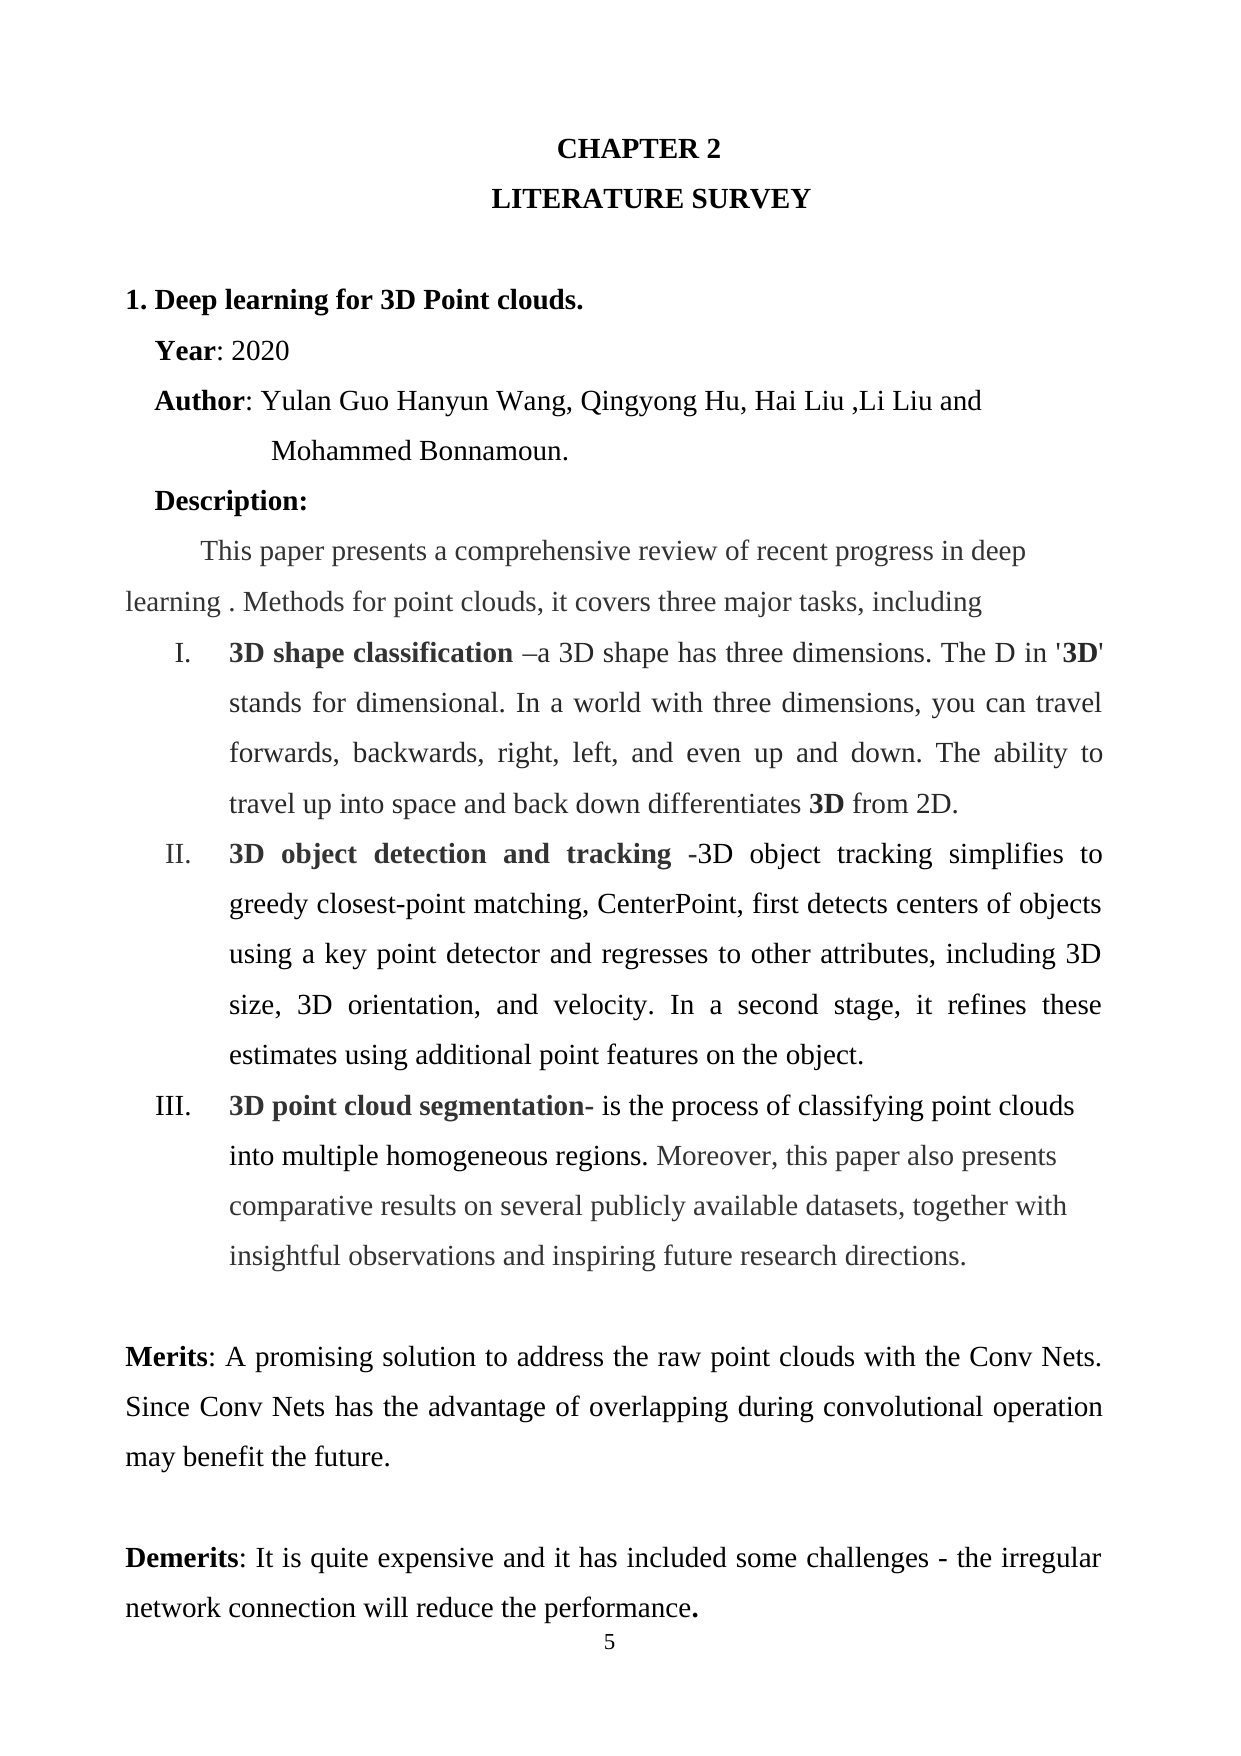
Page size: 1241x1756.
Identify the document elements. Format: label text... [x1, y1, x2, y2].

list Deep learning for 3D Point clouds. Year: 2020 [125, 282, 584, 366]
text This paper presents a comprehensive review of recent progress in deep learning . Methods for point clouds, it covers three major tasks, including [125, 533, 1047, 618]
text Author: Yulan Guo Hanyun Wang, Qingyong Hu, Hai Liu ,Li Liu and Mohammed Bonnamoun. [154, 383, 1047, 467]
list 3D shape classification –a 3D shape has three dimensions. The D in '3D' stands for dimensional. In a world with three dimensions, you can travel forwards, backwards, right, left, and even up and down. The ability to travel up into space and back down differentiates 3D from 2D. [174, 635, 1103, 819]
subtitle CHAPTER 2 LITERATURE SURVEY [491, 131, 813, 215]
list 3D object detection and tracking -3D object tracking simplifies to greedy closest-point matching, CenterPoint, first detects centers of objects using a key point detector and regresses to other attributes, including 3D size, 3D orientation, and velocity. In a second stage, it refines these estimates using additional point features on the object. [165, 836, 1103, 1071]
subtitle Description: [154, 484, 1240, 517]
text Merits: A promising solution to address the raw point clouds with the Conv Nets. Since Conv Nets has the advantage of overlapping during convolutional operation may benefit the future. [125, 1339, 1103, 1473]
text Demerits: It is quite expensive and it has included some challenges - the irregular network connection will reduce the performance. [125, 1523, 1103, 1623]
list 3D point cloud segmentation- is the process of classifying point clouds into multiple homogeneous regions. Moreover, this paper also presents comparative results on several publicly available datasets, together with insightful observations and inspiring future research directions. [155, 1088, 1082, 1272]
